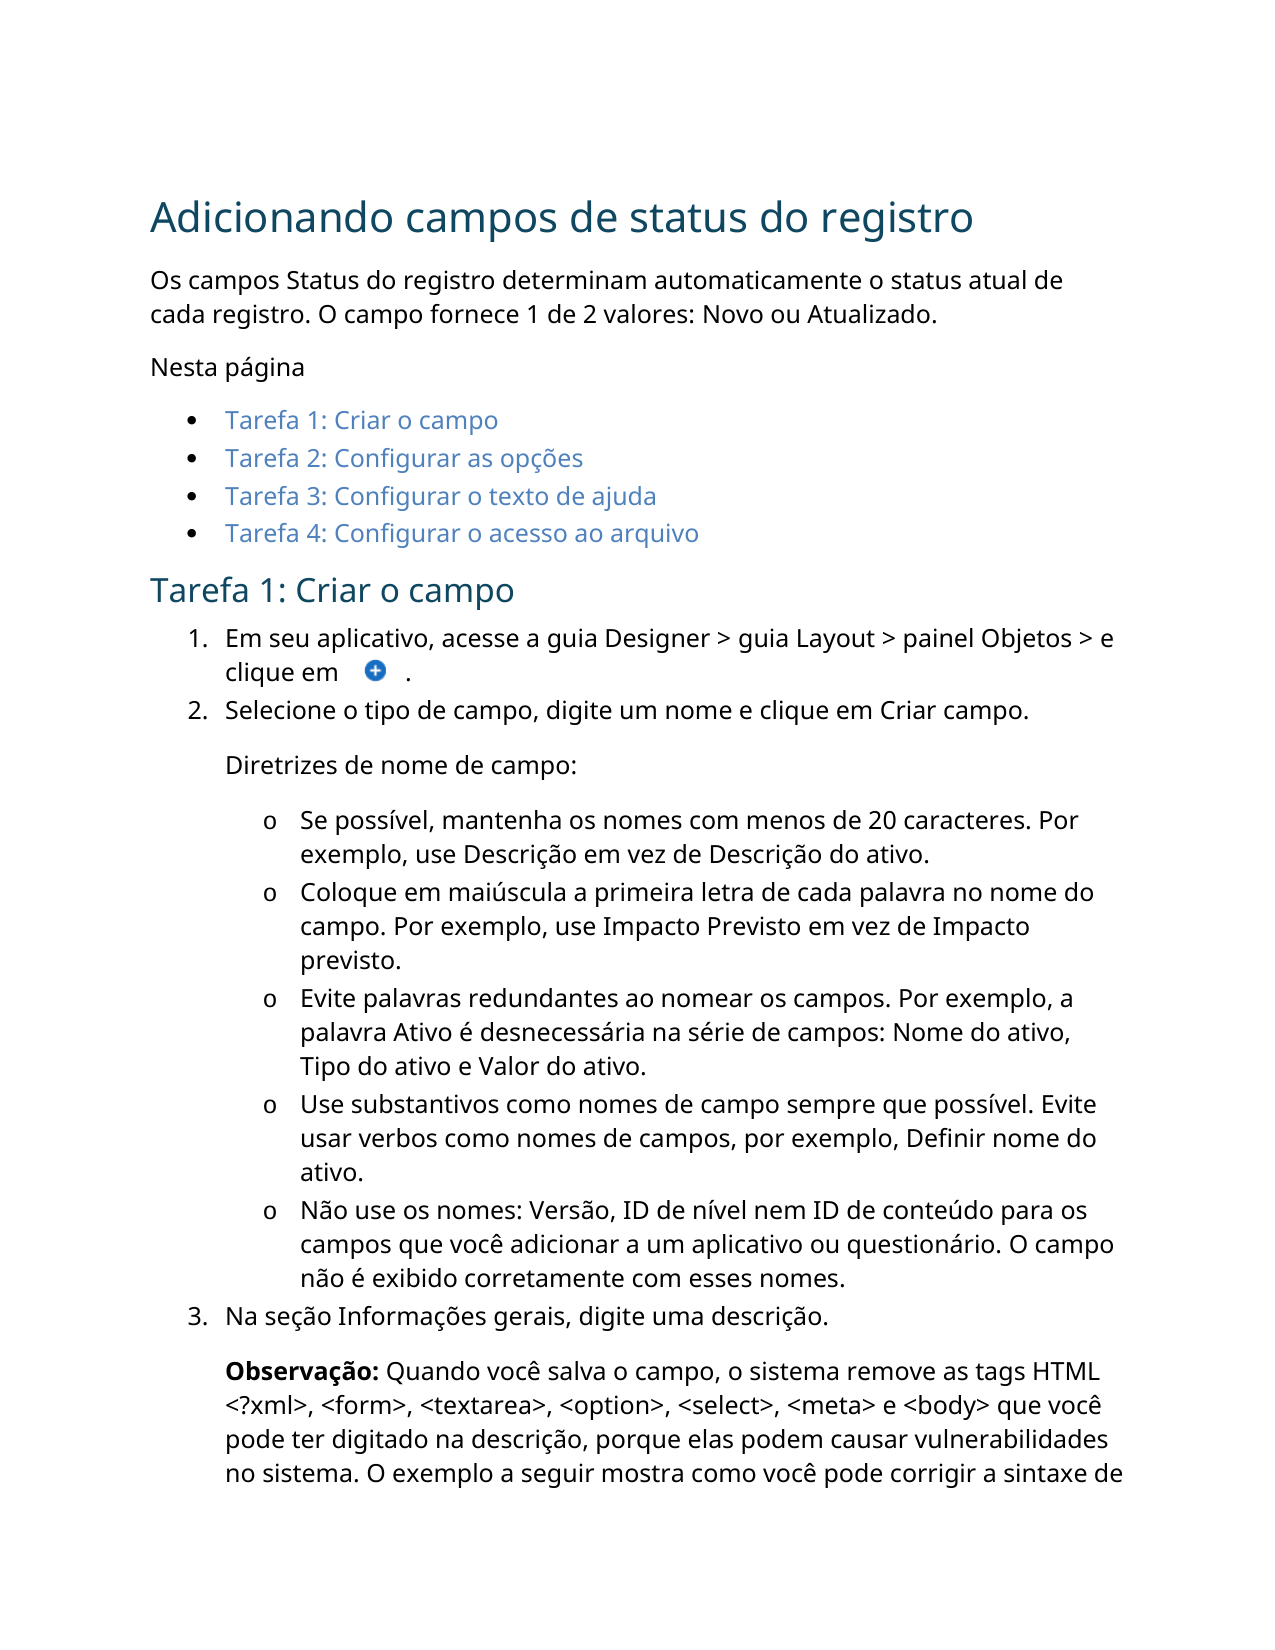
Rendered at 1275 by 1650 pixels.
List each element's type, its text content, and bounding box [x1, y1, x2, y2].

list Use substantivos como nomes de campo sempre que possível. Evite usar verbos como nomes de campos, por exemplo, Definir nome do ativo. [262, 1087, 1125, 1189]
list Não use os nomes: Versão, ID de nível nem ID de conteúdo para os campos que você adicionar a um aplicativo ou questionário. O campo não é exibido corretamente com esses nomes. [262, 1193, 1125, 1295]
text Os campos Status do registro determinam automaticamente o status atual de cada registro. O campo fornece 1 de 2 valores: Novo ou Atualizado. [150, 263, 1125, 331]
list Se possível, mantenha os nomes com menos de 20 caracteres. Por exemplo, use Descrição em vez de Descrição do ativo. [262, 802, 1125, 871]
list Evite palavras redundantes ao nomear os campos. Por exemplo, a palavra Ativo é desnecessária na série de campos: Nome do ativo, Tipo do ativo e Valor do ativo. [262, 981, 1125, 1083]
text Nesta página [150, 350, 1125, 384]
picture [364, 659, 387, 682]
list Tarefa 3: Configurar o texto de ajuda [187, 478, 1125, 512]
list Coloque em maiúscula a primeira letra de cada palavra no nome do campo. Por exemplo, use Impacto Previsto em vez de Impacto previsto. [262, 874, 1125, 977]
subtitle Adicionando campos de status do registro [150, 187, 1125, 244]
list Selecione o tipo de campo, digite um nome e clique em Criar campo. [187, 692, 1125, 727]
list Tarefa 2: Configurar as opções [187, 441, 1125, 474]
list Tarefa 1: Criar o campo [187, 403, 1125, 437]
subtitle Tarefa 1: Criar o campo [150, 567, 1125, 612]
list Na seção Informações gerais, digite uma descrição. [187, 1299, 1125, 1333]
list Em seu aplicativo, acesse a guia Designer > guia Layout > painel Objetos > e clique em . [187, 621, 1125, 689]
list Tarefa 4: Configurar o acesso ao arquivo [187, 516, 1125, 550]
list Diretrizes de nome de campo: [187, 747, 1125, 781]
